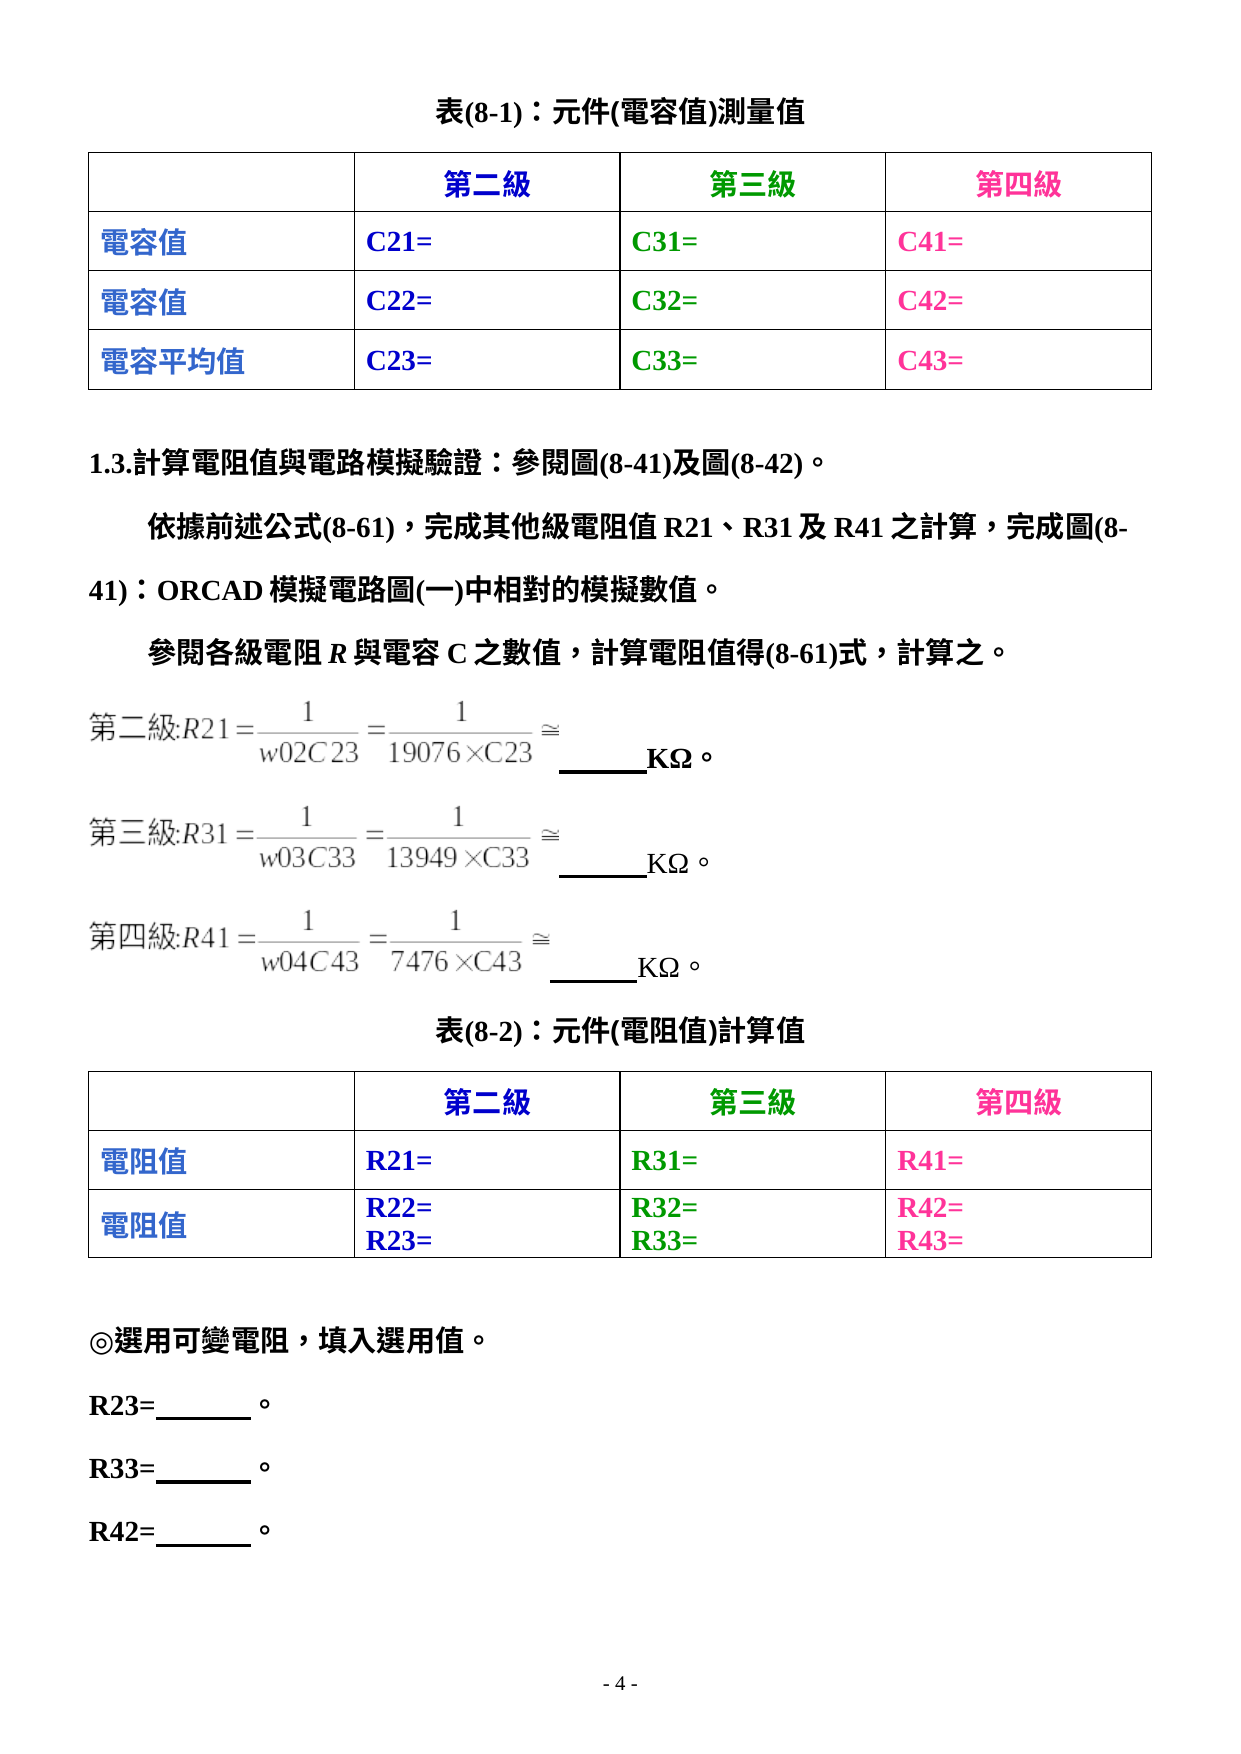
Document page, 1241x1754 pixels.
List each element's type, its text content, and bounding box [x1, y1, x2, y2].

table_cell 電容值 [89, 271, 354, 329]
table_header 第三級 [621, 1072, 885, 1130]
text KΩ。 [89, 903, 1152, 986]
table_cell 電阻值 [89, 1131, 354, 1189]
table_header 第二級 [355, 1072, 619, 1130]
table_cell C33= [621, 330, 885, 388]
table_cell C43= [886, 330, 1151, 388]
text KΩ。 [89, 798, 1152, 882]
table_cell R41= [886, 1131, 1151, 1189]
text 參閱各級電阻R與電容C之數值，計算電阻值得(8-61)式，計算之。 [89, 630, 1152, 672]
text 表(8-2)：元件(電阻值)計算值 [89, 1007, 1152, 1050]
table_header 第二級 [355, 153, 619, 211]
text 依據前述公式(8-61)，完成其他級電阻值R21、R31及R41之計算，完成圖(8-41)：ORCAD模擬電路圖(一)中相對的模擬數值。 [89, 503, 1152, 609]
table_cell C23= [355, 330, 619, 388]
table_header 第四級 [886, 1072, 1151, 1130]
table_cell R21= [355, 1131, 619, 1189]
table_cell C22= [355, 271, 619, 329]
text R33= 。 [89, 1444, 1152, 1487]
table_header [89, 153, 354, 211]
table_cell C21= [355, 212, 619, 270]
text R42= 。 [89, 1508, 1152, 1550]
table_cell R22= R23= [355, 1190, 619, 1257]
table_cell 電阻值 [89, 1190, 354, 1257]
table_header 第四級 [886, 153, 1151, 211]
table_cell C42= [886, 271, 1151, 329]
table_cell R31= [621, 1131, 885, 1189]
table_cell 電容平均值 [89, 330, 354, 388]
table_header 第三級 [621, 153, 885, 211]
table_cell C32= [621, 271, 885, 329]
text 表(8-1)：元件(電容值)測量值 [89, 89, 1152, 131]
text KΩ。 [89, 693, 1152, 777]
table_cell C41= [886, 212, 1151, 270]
text ◎選用可變電阻，填入選用值。 [89, 1318, 1152, 1360]
text R23= 。 [89, 1381, 1152, 1423]
table_cell R32= R33= [621, 1190, 885, 1257]
table_cell 電容值 [89, 212, 354, 270]
table_cell R42= R43= [886, 1190, 1151, 1257]
text 1.3.計算電阻值與電路模擬驗證：參閱圖(8-41)及圖(8-42)。 [89, 440, 1152, 482]
table_cell C31= [621, 212, 885, 270]
table_header [89, 1072, 354, 1130]
